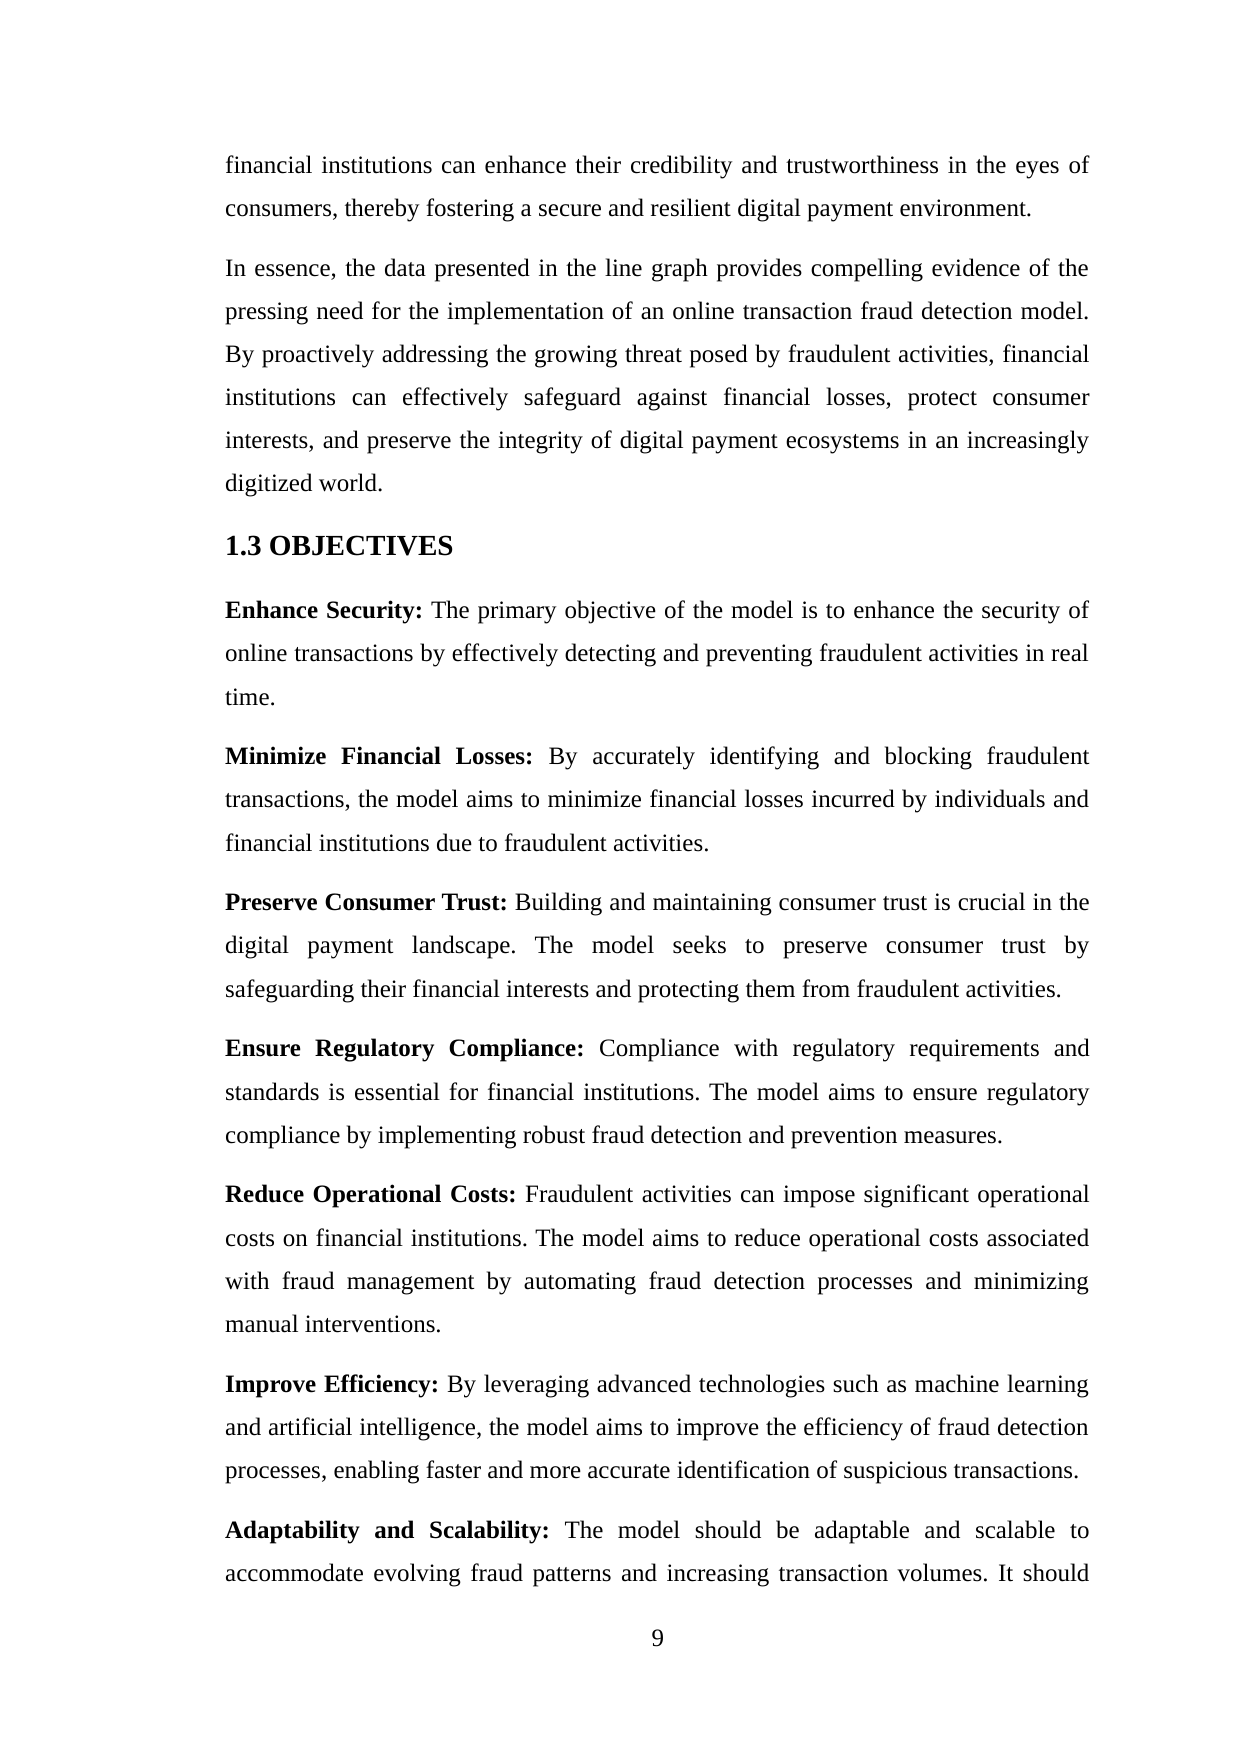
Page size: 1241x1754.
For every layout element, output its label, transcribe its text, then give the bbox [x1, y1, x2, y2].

text Ensure Regulatory Compliance: Compliance with regulatory requirements and standards is essential for financial institutions. The model aims to ensure regulatory compliance by implementing robust fraud detection and prevention measures. [225, 1033, 1090, 1148]
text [225, 1515, 1090, 1587]
text In essence, the data presented in the line graph provides compelling evidence of the pressing need for the implementation of an online transaction fraud detection model. By proactively addressing the growing threat posed by fraudulent activities, financial institutions can effectively safeguard against financial losses, protect consumer interests, and preserve the integrity of digital payment ecosystems in an increasingly digitized world. [225, 253, 1090, 497]
text Enhance Security: The primary objective of the model is to enhance the security of online transactions by effectively detecting and preventing fraudulent activities in real time. [225, 595, 1090, 710]
text Improve Efficiency: By leveraging advanced technologies such as machine learning and artificial intelligence, the model aims to improve the efficiency of fraud detection processes, enabling faster and more accurate identification of suspicious transactions. [225, 1369, 1090, 1484]
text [225, 150, 1090, 222]
subtitle 1.3 OBJECTIVES [225, 528, 1090, 562]
text Preserve Consumer Trust: Building and maintaining consumer trust is crucial in the digital payment landscape. The model seeks to preserve consumer trust by safeguarding their financial interests and protecting them from fraudulent activities. [225, 887, 1090, 1002]
text Reduce Operational Costs: Fraudulent activities can impose significant operational costs on financial institutions. The model aims to reduce operational costs associated with fraud management by automating fraud detection processes and minimizing manual interventions. [225, 1179, 1090, 1338]
text Minimize Financial Losses: By accurately identifying and blocking fraudulent transactions, the model aims to minimize financial losses incurred by individuals and financial institutions due to fraudulent activities. [225, 741, 1090, 856]
